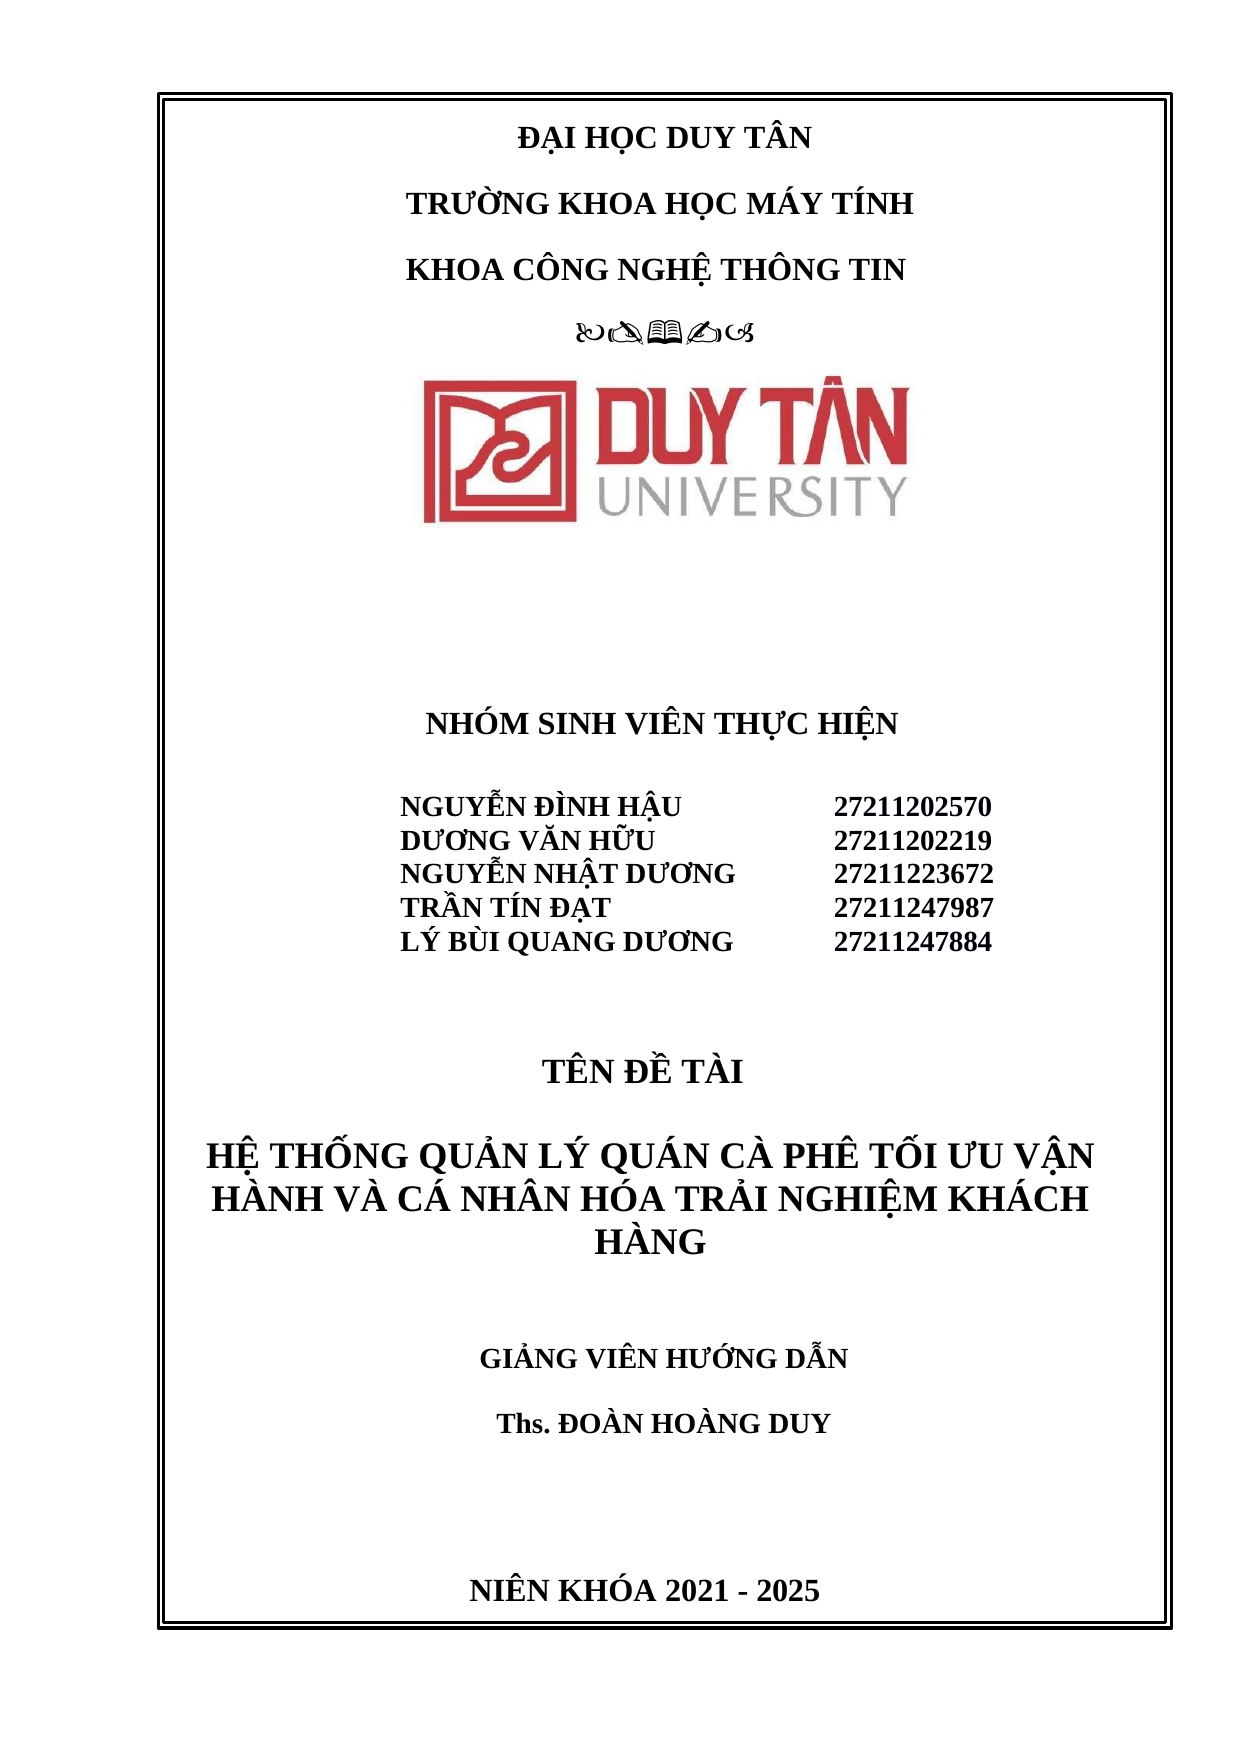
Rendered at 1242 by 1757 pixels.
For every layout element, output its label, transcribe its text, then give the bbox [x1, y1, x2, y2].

text LÝ BÙI QUANG DƯƠNG 27211247884 [400, 924, 995, 957]
text HỆ THỐNG QUẢN LÝ QUÁN CÀ PHÊ TỐI ƯU VẬN HÀNH VÀ CÁ NHÂN HÓA TRẢI NGHIỆM KHÁCH HÀNG [177, 1133, 1124, 1262]
text NIÊN KHÓA 2021 - 2025 [394, 1572, 1121, 1609]
text TRẦN TÍN ĐẠT 27211247987 [400, 890, 995, 924]
text ĐẠI HỌC DUY TÂN TRƯỜNG KHOA HỌC MÁY TÍNH KHOA CÔNG NGHỆ THÔNG TIN [406, 118, 954, 287]
picture [412, 369, 917, 528]
text 🙠🖎🕮✍🙢 [207, 316, 1122, 352]
text GIẢNG VIÊN HƯỚNG DẪN Ths. ĐOÀN HOÀNG DUY [469, 1342, 858, 1440]
text NHÓM SINH VIÊN THỰC HIỆN [425, 705, 1124, 742]
text NGUYỄN NHẬT DƯƠNG 27211223672 [400, 857, 995, 890]
text TÊN ĐỀ TÀI [177, 1051, 1109, 1091]
text NGUYỄN ĐÌNH HẬU 27211202570 DƯƠNG VĂN HỮU 27211202219 [400, 789, 995, 857]
